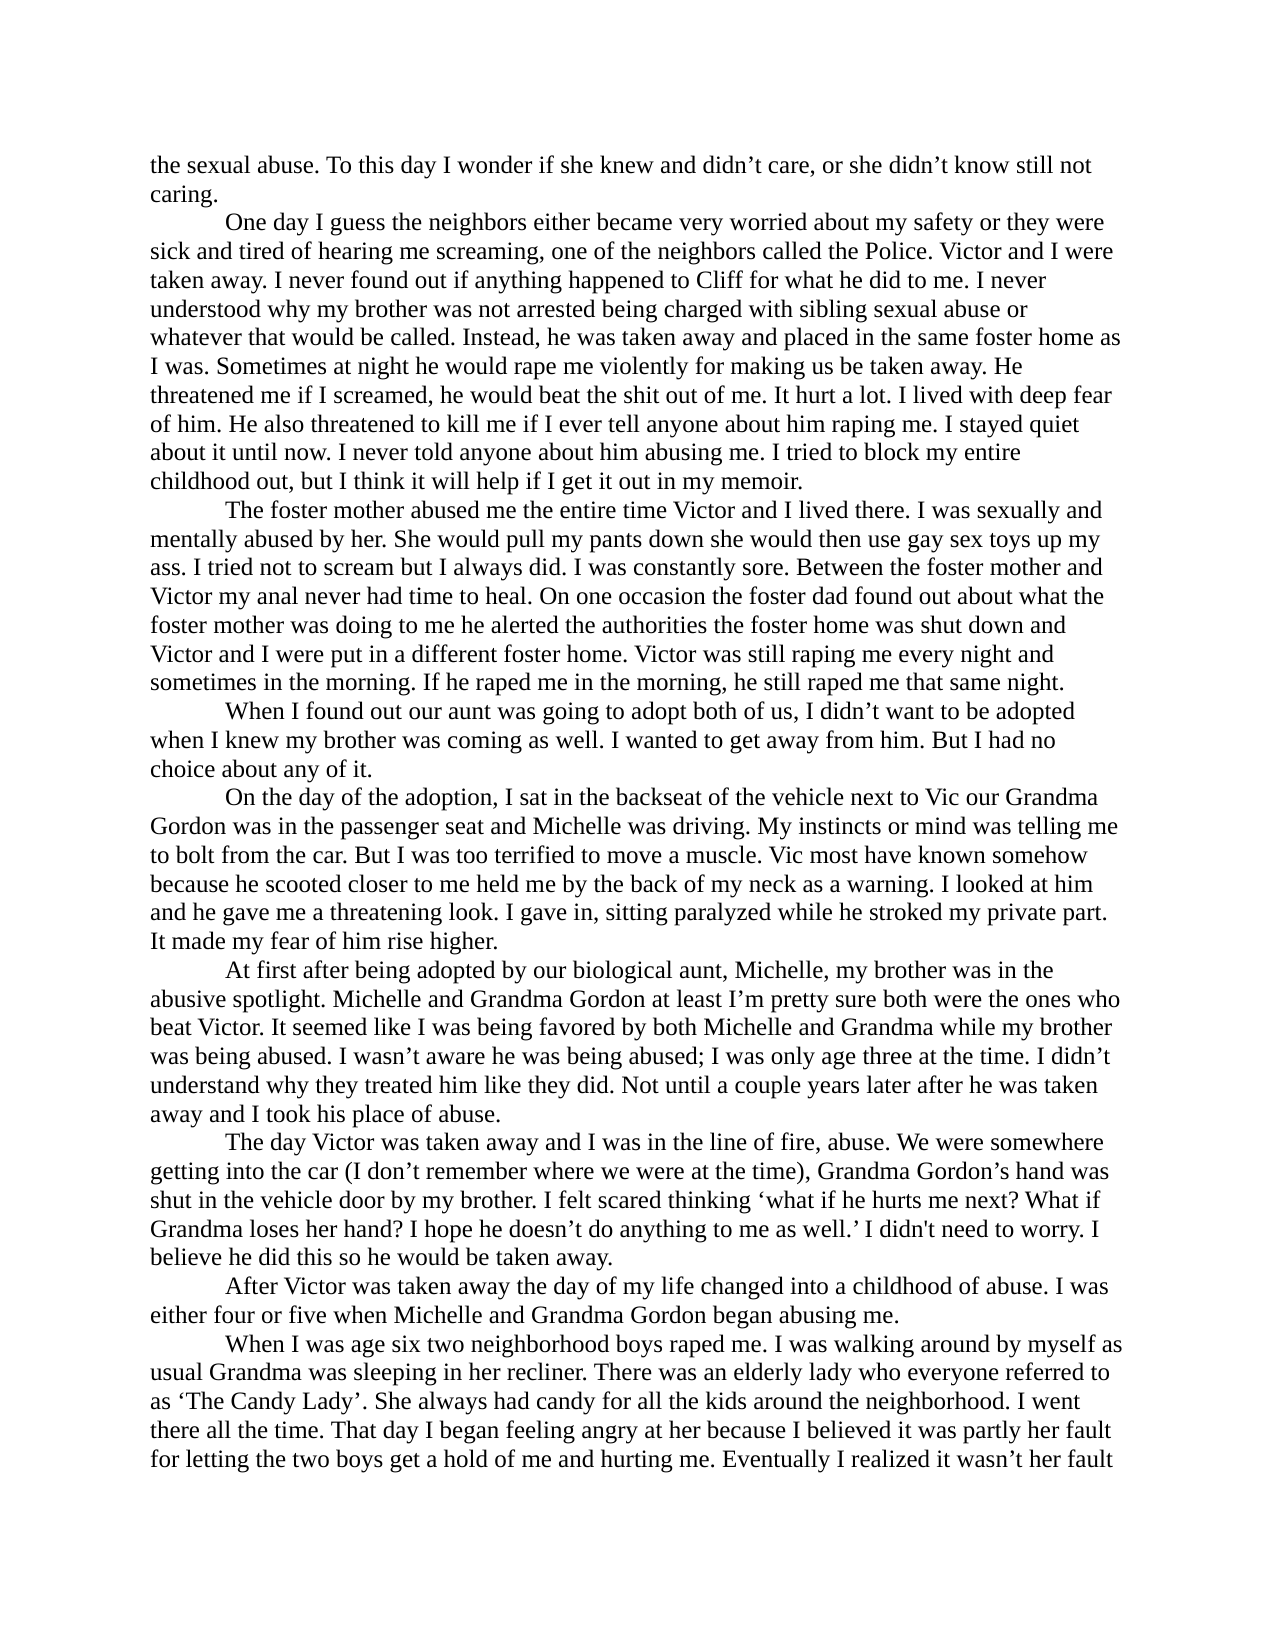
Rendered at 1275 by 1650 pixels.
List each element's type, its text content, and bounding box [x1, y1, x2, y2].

text The foster mother abused me the entire time Victor and I lived there. I was sexually and mentally abused by her. She would pull my pants down she would then use gay sex toys up my ass. I tried not to scream but I always did. I was constantly sore. Between the foster mother and Victor my anal never had time to heal. On one occasion the foster dad found out about what the foster mother was doing to me he alerted the authorities the foster home was shut down and Victor and I were put in a different foster home. Victor was still raping me every night and sometimes in the morning. If he raped me in the morning, he still raped me that same night. [150, 495, 1125, 696]
text When I found out our aunt was going to adopt both of us, I didn’t want to be adopted when I knew my brother was coming as well. I wanted to get away from him. But I had no choice about any of it. [150, 696, 1125, 782]
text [150, 1329, 1125, 1472]
text After Victor was taken away the day of my life changed into a childhood of abuse. I was either four or five when Michelle and Grandma Gordon began abusing me. [150, 1271, 1125, 1329]
text One day I guess the neighbors either became very worried about my safety or they were sick and tired of hearing me screaming, one of the neighbors called the Police. Victor and I were taken away. I never found out if anything happened to Cliff for what he did to me. I never understood why my brother was not arrested being charged with sibling sexual abuse or whatever that would be called. Instead, he was taken away and placed in the same foster home as I was. Sometimes at night he would rape me violently for making us be taken away. He threatened me if I screamed, he would beat the shit out of me. It hurt a lot. I lived with deep fear of him. He also threatened to kill me if I ever tell anyone about him raping me. I stayed quiet about it until now. I never told anyone about him abusing me. I tried to block my entire childhood out, but I think it will help if I get it out in my memoir. [150, 207, 1125, 495]
text The day Victor was taken away and I was in the line of fire, abuse. We were somewhere getting into the car (I don’t remember where we were at the time), Grandma Gordon’s hand was shut in the vehicle door by my brother. I felt scared thinking ‘what if he hurts me next? What if Grandma loses her hand? I hope he doesn’t do anything to me as well.’ I didn't need to worry. I believe he did this so he would be taken away. [150, 1127, 1125, 1271]
text At first after being adopted by our biological aunt, Michelle, my brother was in the abusive spotlight. Michelle and Grandma Gordon at least I’m pretty sure both were the ones who beat Victor. It seemed like I was being favored by both Michelle and Grandma while my brother was being abused. I wasn’t aware he was being abused; I was only age three at the time. I didn’t understand why they treated him like they did. Not until a couple years later after he was taken away and I took his place of abuse. [150, 955, 1125, 1127]
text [150, 150, 1125, 207]
text On the day of the adoption, I sat in the backseat of the vehicle next to Vic our Grandma Gordon was in the passenger seat and Michelle was driving. My instincts or mind was telling me to bolt from the car. But I was too terrified to move a muscle. Vic most have known somehow because he scooted closer to me held me by the back of my neck as a warning. I looked at him and he gave me a threatening look. I gave in, sitting paralyzed while he stroked my private part. It made my fear of him rise higher. [150, 782, 1125, 955]
